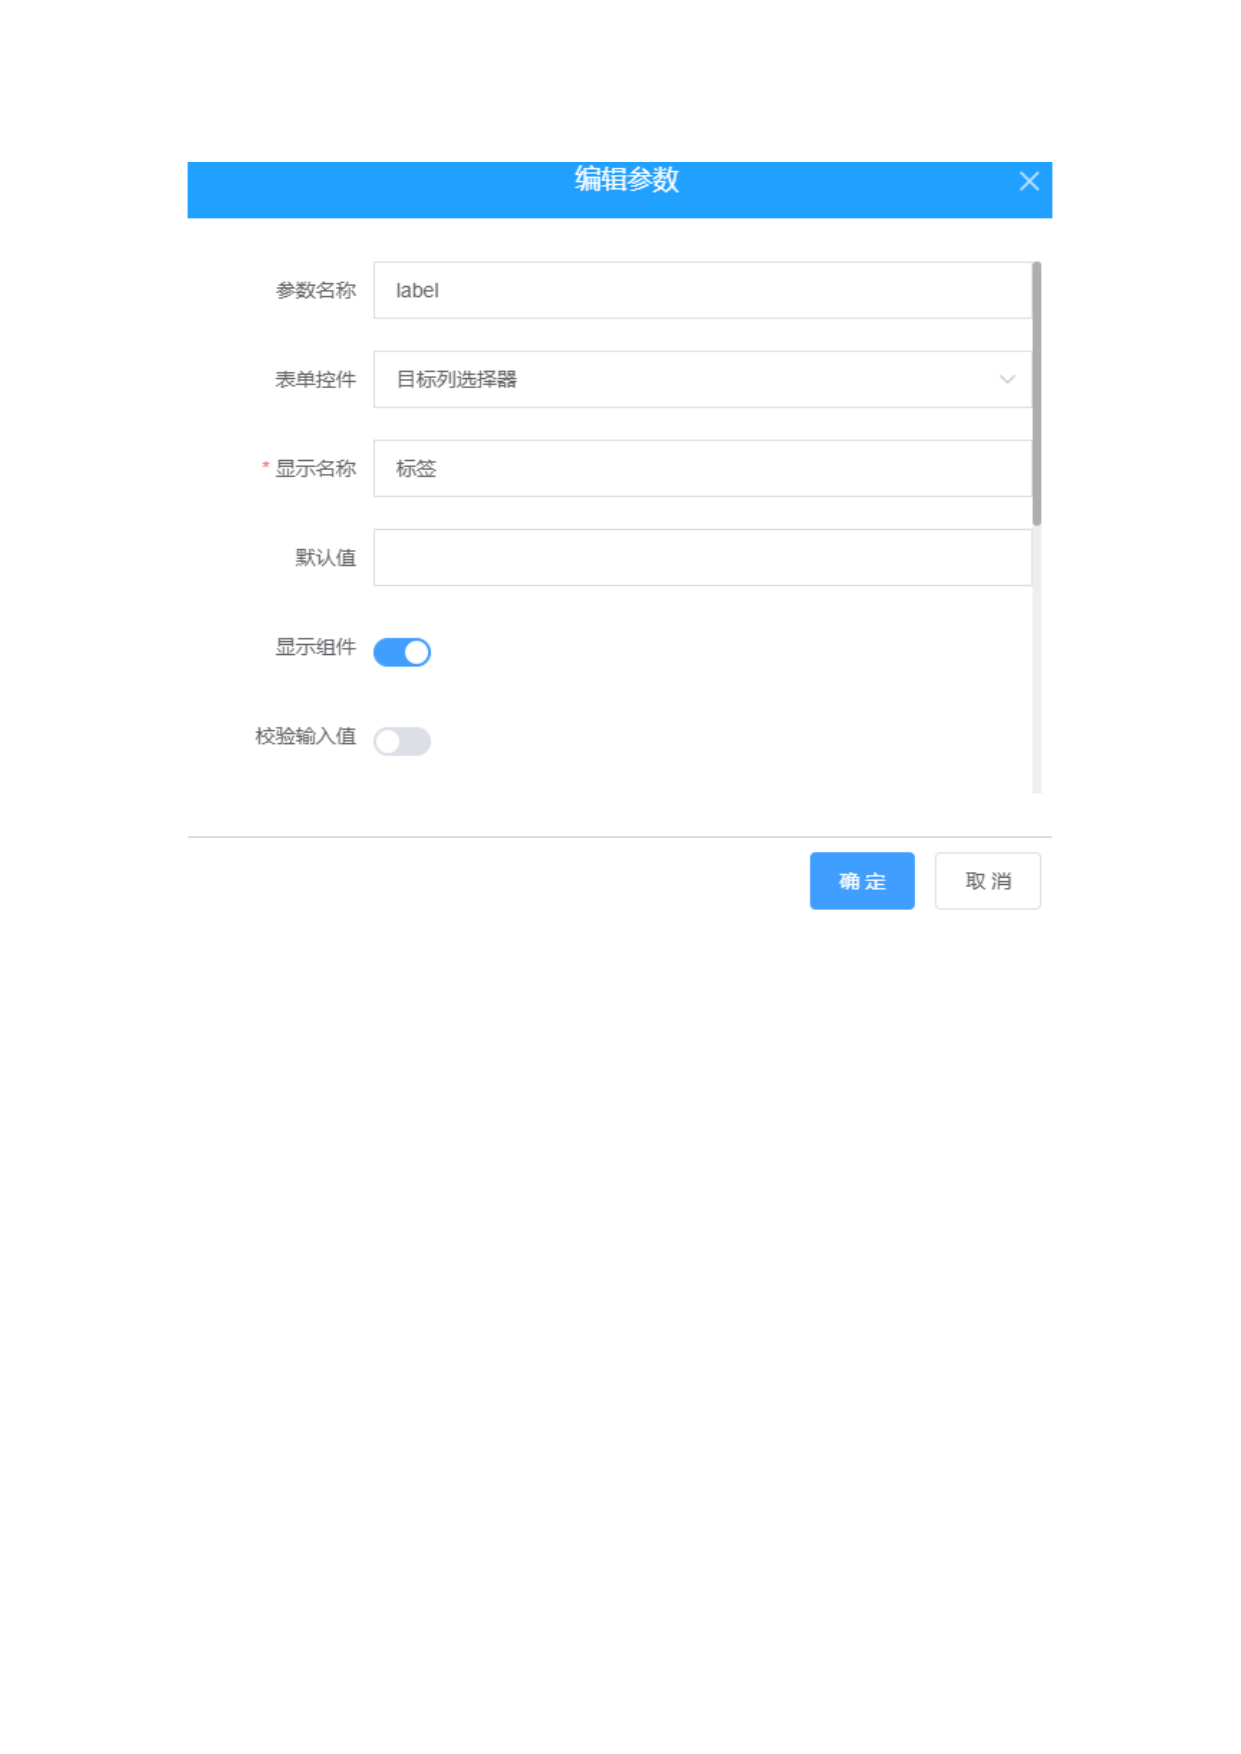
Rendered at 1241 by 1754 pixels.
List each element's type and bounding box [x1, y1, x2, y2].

picture [187, 162, 1053, 930]
